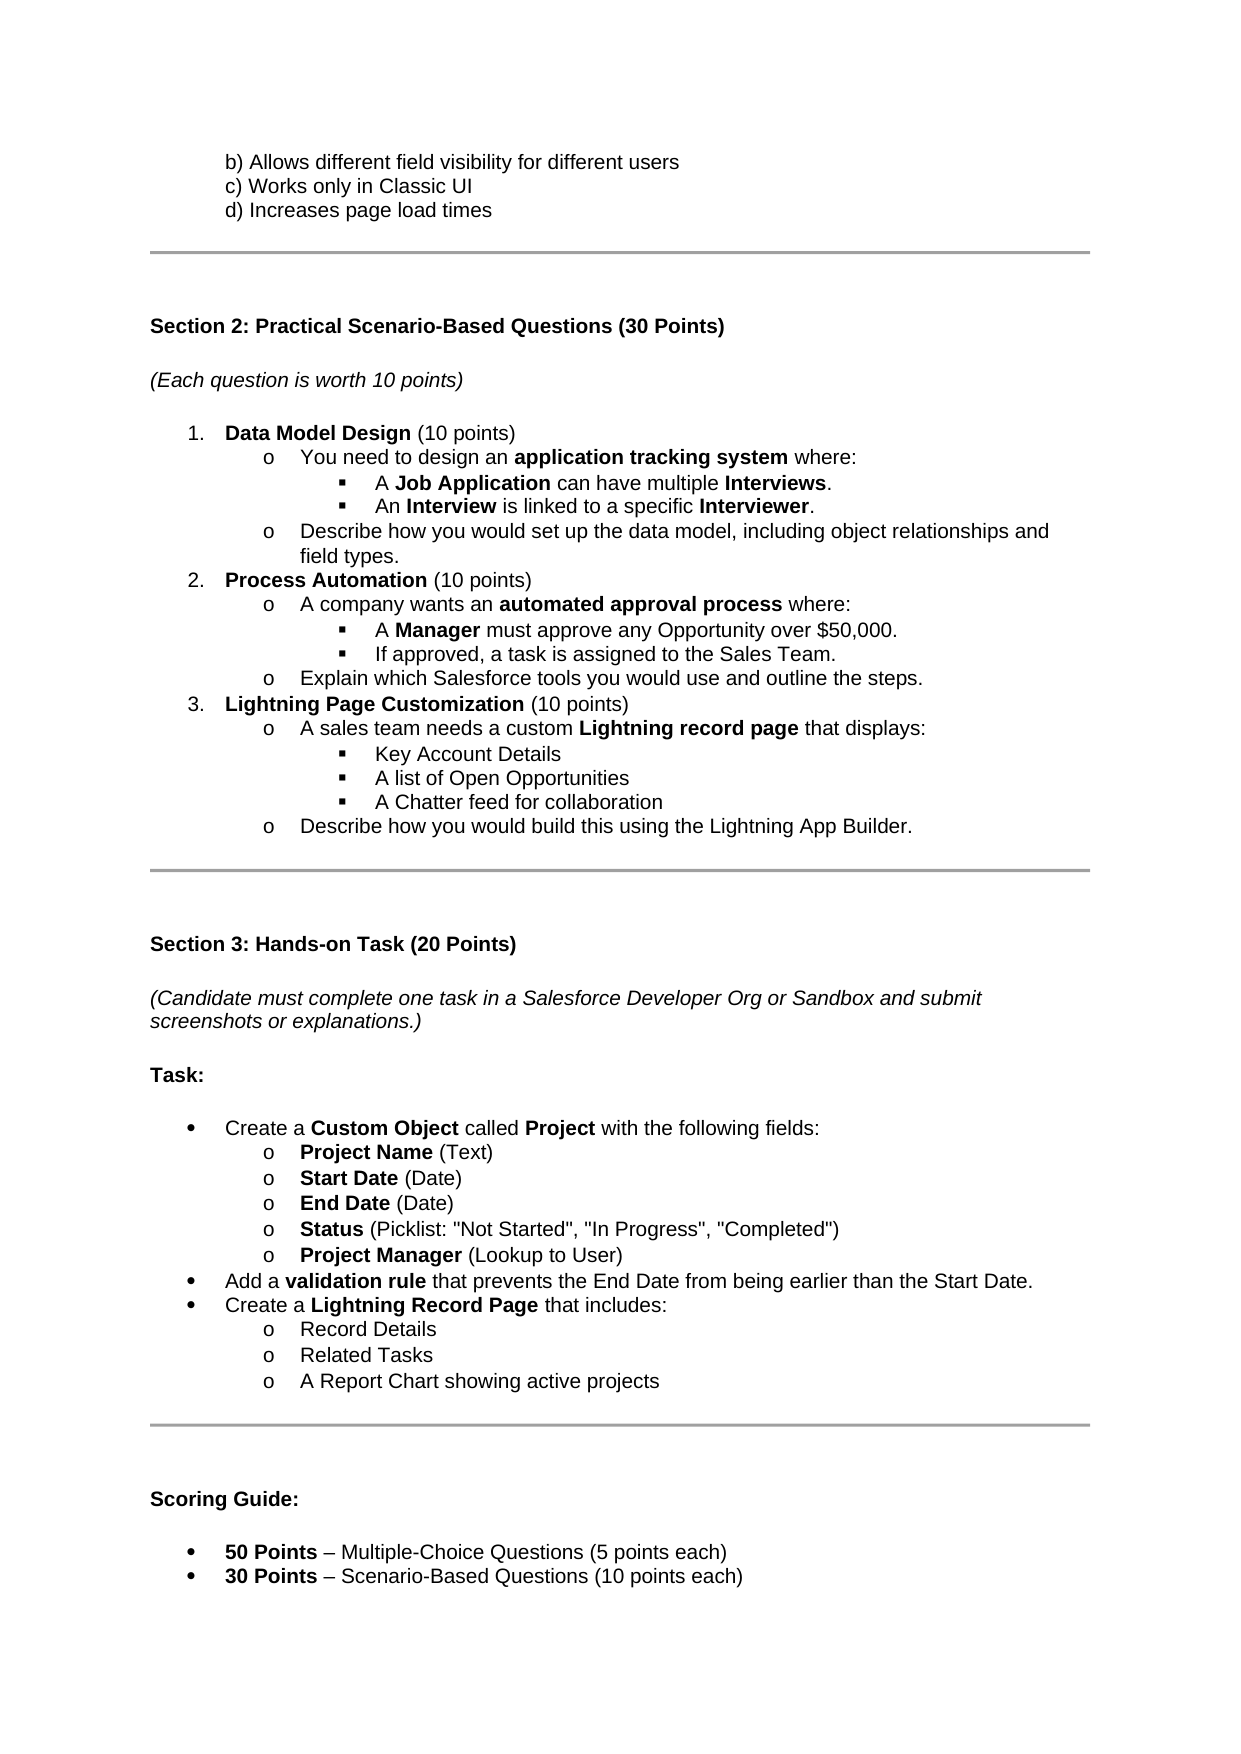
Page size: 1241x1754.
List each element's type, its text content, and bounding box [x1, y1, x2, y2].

list A Report Chart showing active projects [262, 1368, 1090, 1394]
list Create a Custom Object called Project with the following fields: [187, 1116, 1090, 1139]
text (Candidate must complete one task in a Salesforce Developer Org or Sandbox and submit screenshots or explanations.) [150, 985, 1090, 1033]
list An Interview is linked to a specific Interviewer. [337, 494, 1090, 518]
list If approved, a task is assigned to the Sales Team. [337, 642, 1090, 666]
list Related Tasks [262, 1343, 1090, 1368]
text (Each question is worth 10 points) [150, 367, 1090, 391]
list End Date (Date) [262, 1191, 1090, 1217]
list A list of Open Opportunities [337, 766, 1090, 790]
list A Chatter feed for collaboration [337, 790, 1090, 814]
list Describe how you would build this using the Lightning App Builder. [262, 814, 1090, 840]
list Project Name (Text) [262, 1139, 1090, 1165]
list A sales team needs a custom Lightning record page that displays: [262, 716, 1090, 742]
list Describe how you would set up the data model, including object relationships and field types. [262, 518, 1090, 568]
text Scoring Guide: [150, 1487, 1090, 1511]
list Data Model Design (10 points) [187, 421, 1090, 444]
list Project Manager (Lookup to User) [262, 1243, 1090, 1269]
list Status (Picklist: "Not Started", "In Progress", "Completed") [262, 1217, 1090, 1243]
list A Manager must approve any Opportunity over $50,000. [337, 618, 1090, 642]
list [187, 150, 1090, 222]
list A Job Application can have multiple Interviews. [337, 470, 1090, 494]
list You need to design an application tracking system where: [262, 444, 1090, 470]
list Record Details [262, 1317, 1090, 1343]
text Section 3: Hands-on Task (20 Points) [150, 932, 1090, 956]
list Key Account Details [337, 742, 1090, 766]
list 50 Points – Multiple-Choice Questions (5 points each) [187, 1540, 1090, 1564]
text Section 2: Practical Scenario-Based Questions (30 Points) [150, 314, 1090, 338]
list Start Date (Date) [262, 1165, 1090, 1191]
text Task: [150, 1062, 1090, 1086]
list 30 Points – Scenario-Based Questions (10 points each) [187, 1564, 1090, 1588]
list Explain which Salesforce tools you would use and outline the steps. [262, 666, 1090, 692]
list Process Automation (10 points) [187, 568, 1090, 592]
list Lightning Page Customization (10 points) [187, 692, 1090, 716]
list Create a Lightning Record Page that includes: [187, 1293, 1090, 1317]
list Add a validation rule that prevents the End Date from being earlier than the Start Date. [187, 1269, 1090, 1293]
list A company wants an automated approval process where: [262, 592, 1090, 618]
